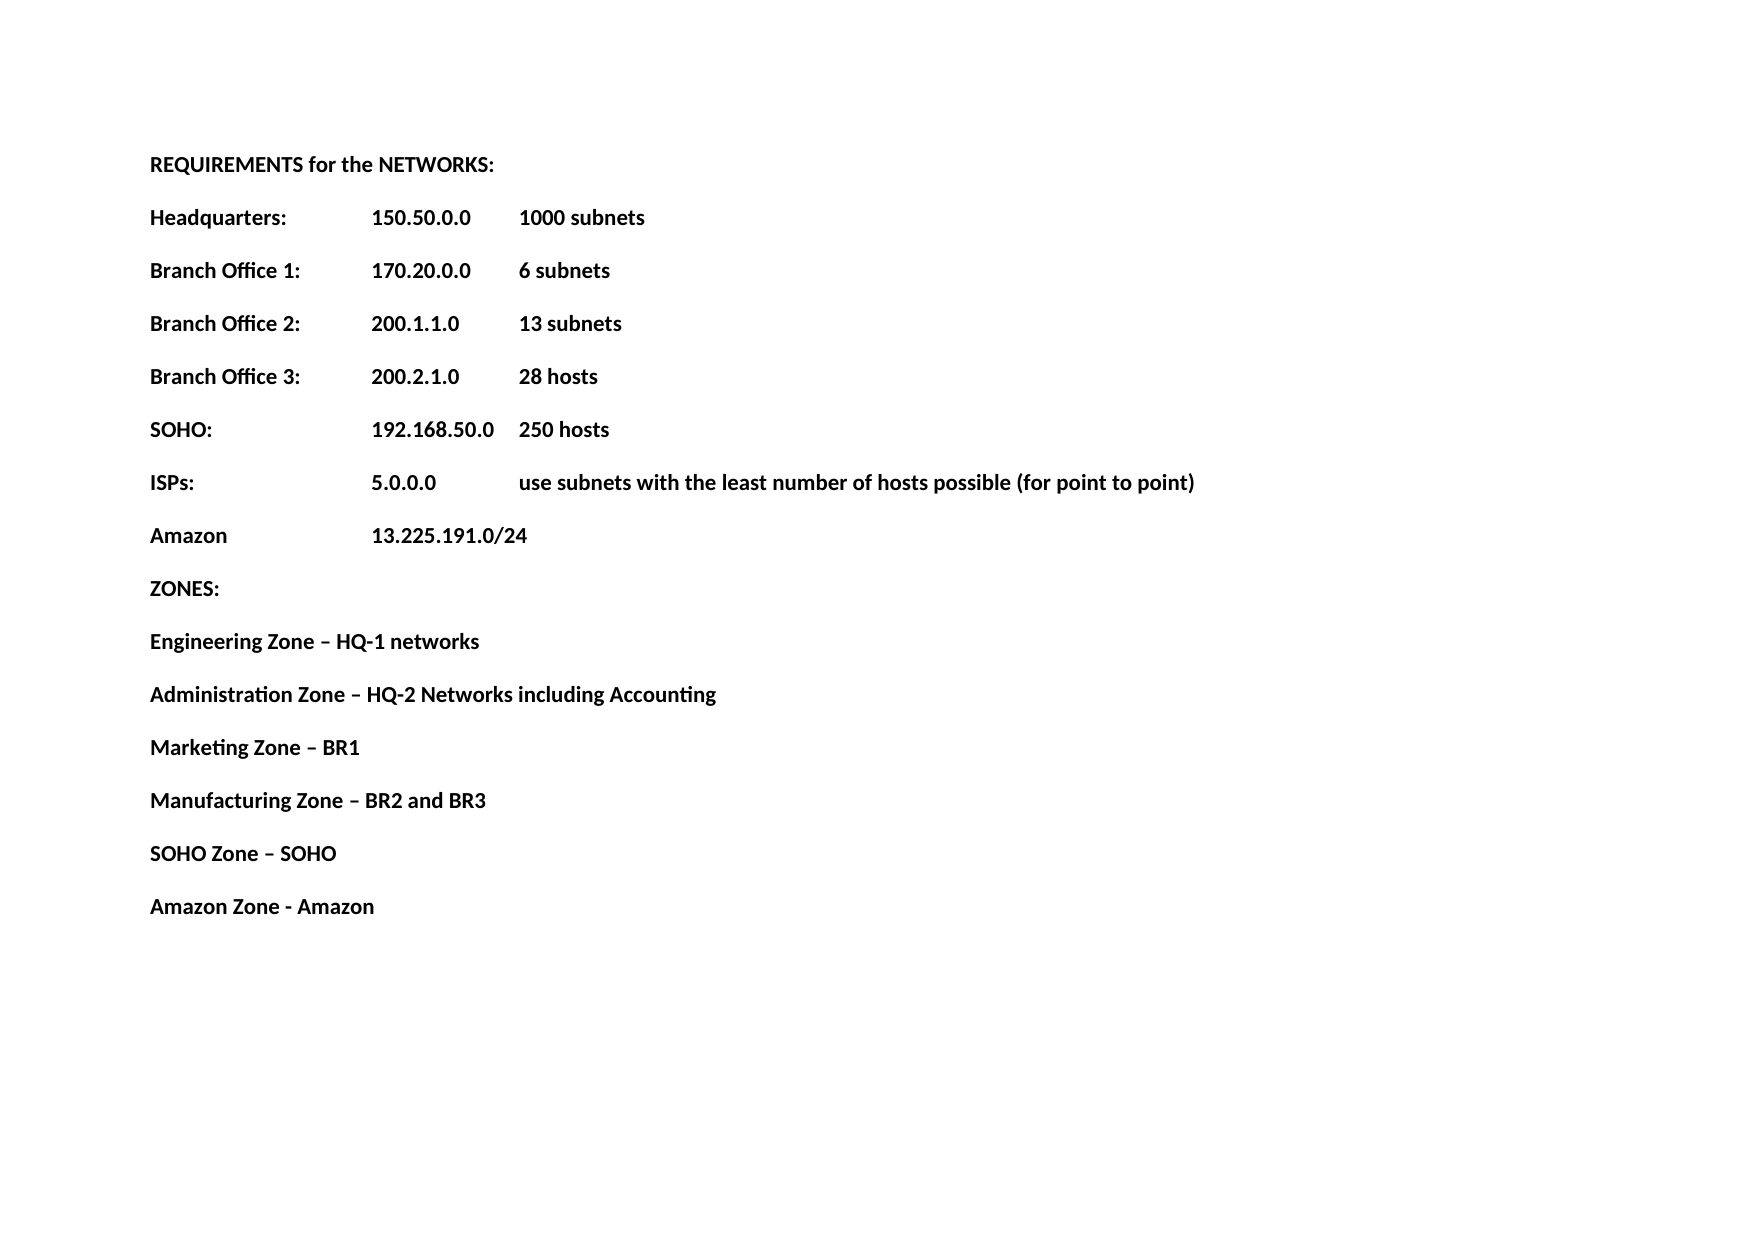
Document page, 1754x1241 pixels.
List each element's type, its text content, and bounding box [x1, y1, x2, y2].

text SOHO Zone – SOHO [150, 839, 1604, 867]
text Branch Office 3: 200.2.1.0 28 hosts [150, 362, 1604, 390]
text Headquarters: 150.50.0.0 1000 subnets [150, 203, 1604, 231]
text Engineering Zone – HQ-1 networks [150, 627, 1604, 655]
text ISPs: 5.0.0.0 use subnets with the least number of hosts possible (for point to point) [150, 468, 1604, 496]
text REQUIREMENTS for the NETWORKS: [150, 150, 1604, 178]
text Marketing Zone – BR1 [150, 733, 1604, 761]
text Amazon 13.225.191.0/24 [150, 521, 1604, 549]
text Amazon Zone - Amazon [150, 892, 1604, 920]
text Branch Office 2: 200.1.1.0 13 subnets [150, 309, 1604, 337]
text ZONES: [150, 574, 1604, 602]
text Manufacturing Zone – BR2 and BR3 [150, 786, 1604, 814]
text Branch Office 1: 170.20.0.0 6 subnets [150, 256, 1604, 284]
text SOHO: 192.168.50.0 250 hosts [150, 415, 1604, 443]
text Administration Zone – HQ-2 Networks including Accounting [150, 680, 1604, 708]
